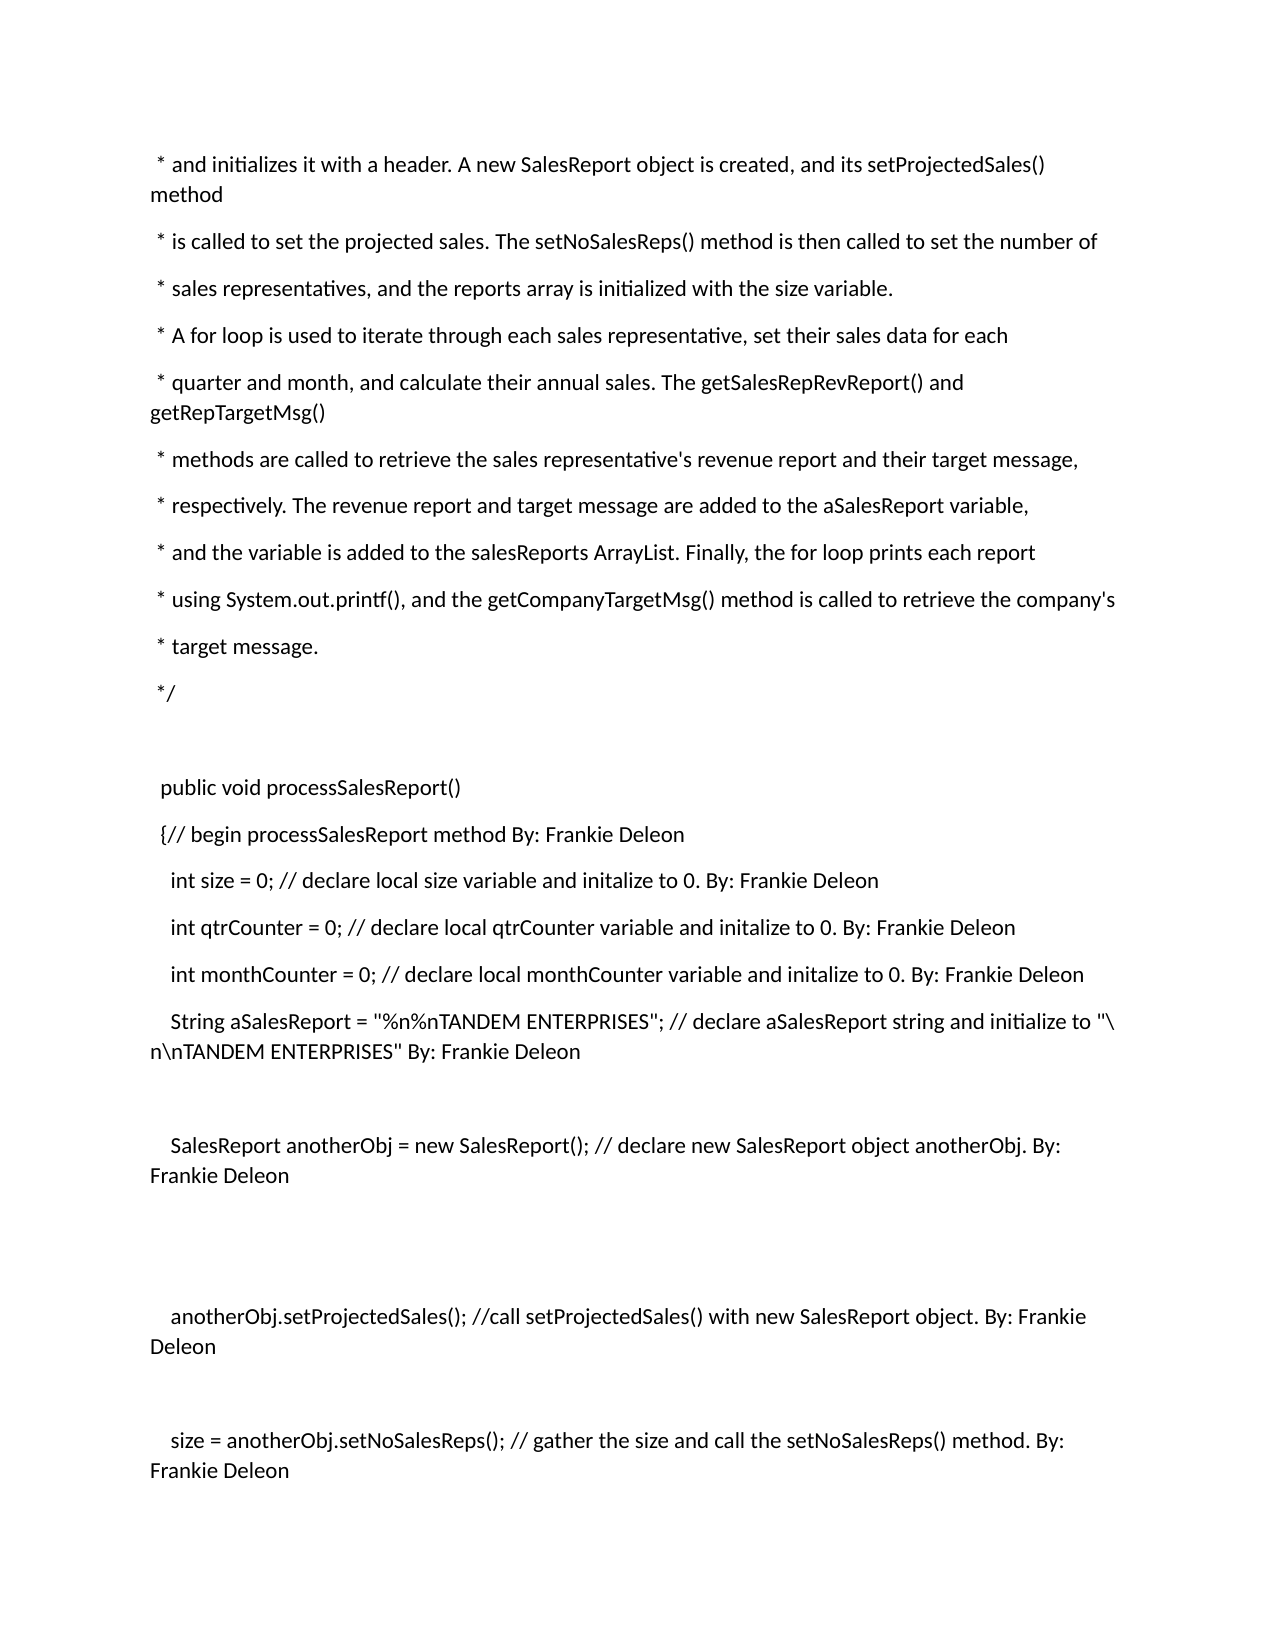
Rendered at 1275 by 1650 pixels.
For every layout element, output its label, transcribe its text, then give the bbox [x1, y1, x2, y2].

text String aSalesReport = "%n%nTANDEM ENTERPRISES"; // declare aSalesReport string and initialize to "\n\nTANDEM ENTERPRISES" By: Frankie Deleon [150, 1007, 1125, 1066]
text * and initializes it with a header. A new SalesReport object is created, and its setProjectedSales() method [150, 150, 1125, 208]
text * respectively. The revenue report and target message are added to the aSalesReport variable, [150, 492, 1125, 520]
text public void processSalesReport() [150, 773, 1125, 801]
text * methods are called to retrieve the sales representative's revenue report and their target message, [150, 445, 1125, 473]
text {// begin processSalesReport method By: Frankie Deleon [150, 820, 1125, 848]
text int size = 0; // declare local size variable and initalize to 0. By: Frankie Deleon [150, 867, 1125, 895]
text * and the variable is added to the salesReports ArrayList. Finally, the for loop prints each report [150, 538, 1125, 567]
text int monthCounter = 0; // declare local monthCounter variable and initalize to 0. By: Frankie Deleon [150, 960, 1125, 988]
text * A for loop is used to iterate through each sales representative, set their sales data for each [150, 321, 1125, 349]
text */ [150, 679, 1125, 707]
text * sales representatives, and the reports array is initialized with the size variable. [150, 274, 1125, 302]
text SalesReport anotherObj = new SalesReport(); // declare new SalesReport object anotherObj. By: Frankie Deleon [150, 1131, 1125, 1189]
text anotherObj.setProjectedSales(); //call setProjectedSales() with new SalesReport object. By: Frankie Deleon [150, 1302, 1125, 1360]
text * quarter and month, and calculate their annual sales. The getSalesRepRevReport() and getRepTargetMsg() [150, 368, 1125, 426]
text * using System.out.printf(), and the getCompanyTargetMsg() method is called to retrieve the company's [150, 585, 1125, 613]
text int qtrCounter = 0; // declare local qtrCounter variable and initalize to 0. By: Frankie Deleon [150, 913, 1125, 942]
text * is called to set the projected sales. The setNoSalesReps() method is then called to set the number of [150, 227, 1125, 255]
text * target message. [150, 632, 1125, 660]
text size = anotherObj.setNoSalesReps(); // gather the size and call the setNoSalesReps() method. By: Frankie Deleon [150, 1426, 1125, 1484]
